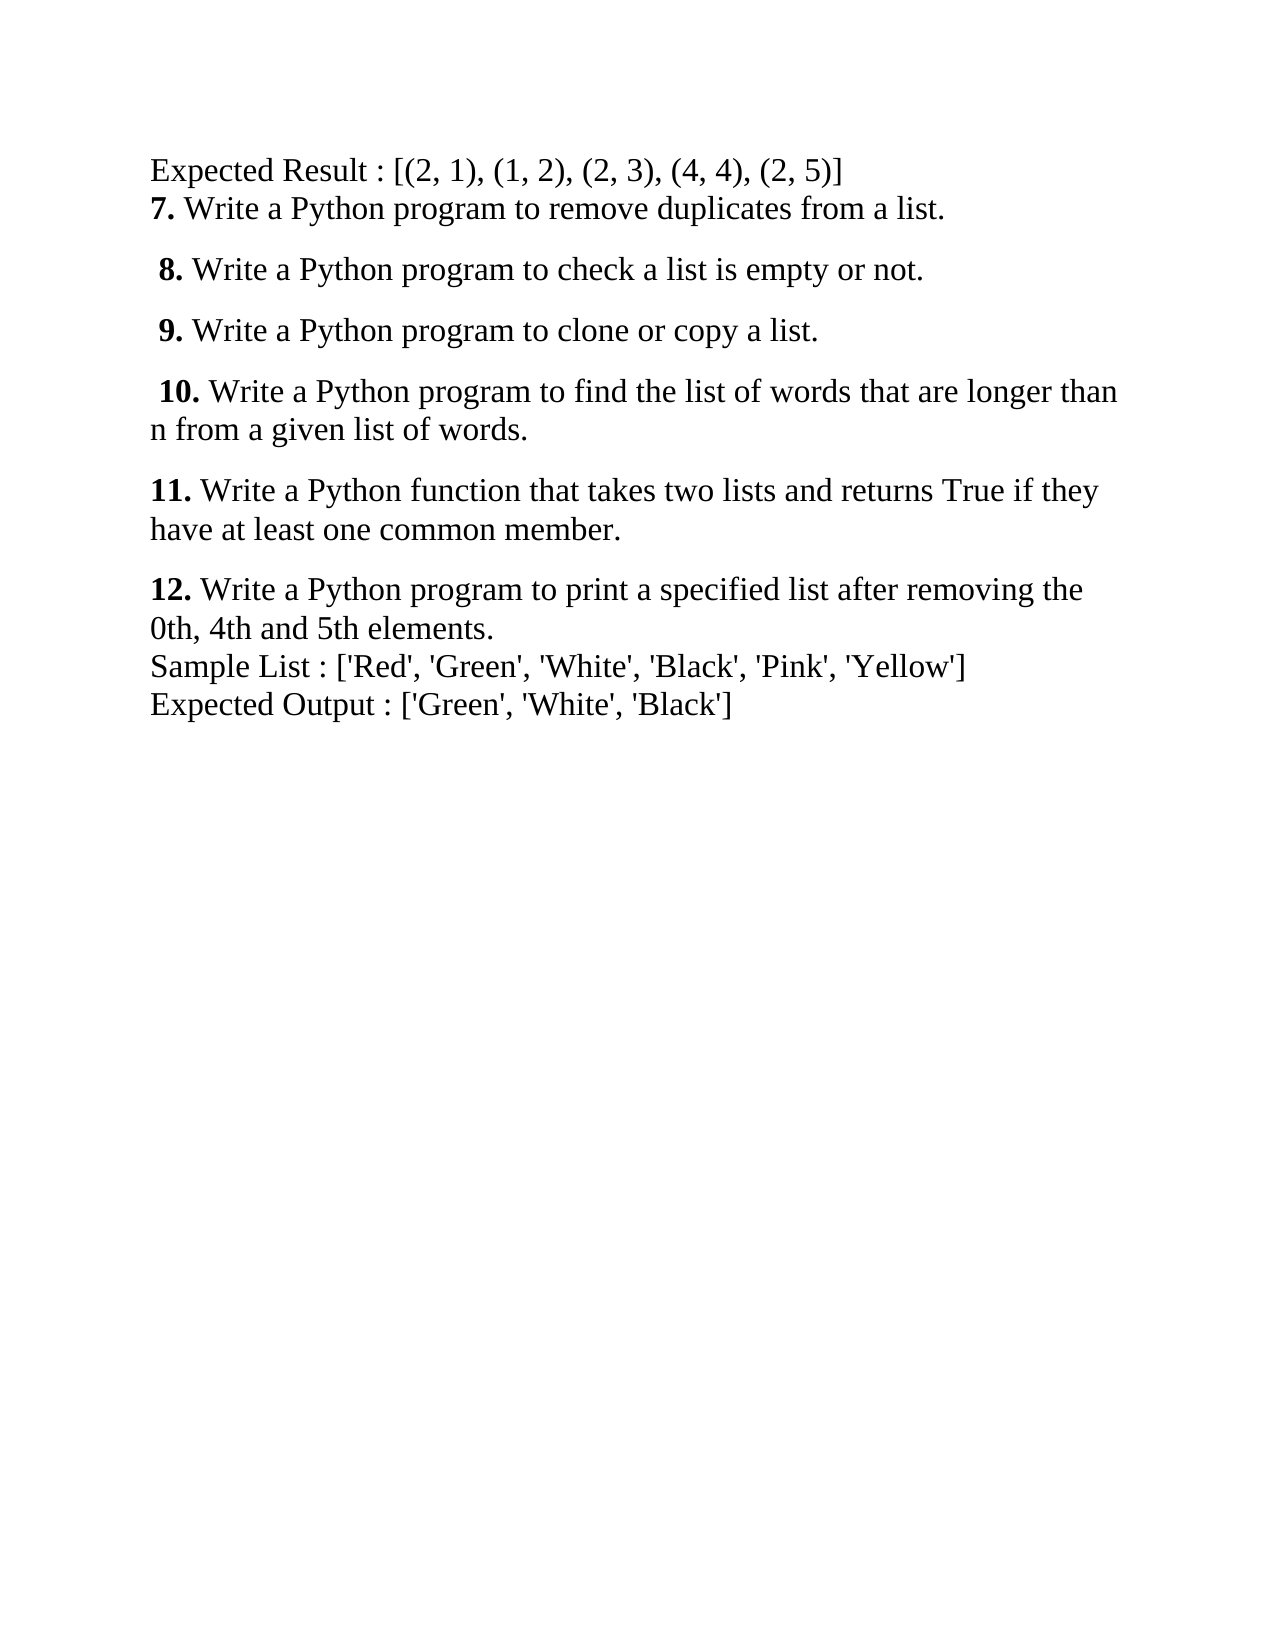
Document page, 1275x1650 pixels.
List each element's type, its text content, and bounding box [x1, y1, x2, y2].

text 8. Write a Python program to check a list is empty or not. [150, 249, 1125, 288]
text 11. Write a Python function that takes two lists and returns True if they have at least one common member. [150, 470, 1125, 547]
text 12. Write a Python program to print a specified list after removing the 0th, 4th and 5th elements. Sample List : ['Red', 'Green', 'White', 'Black', 'Pink', 'Yellow'] Expected Output : ['Green', 'White', 'Black'] [150, 570, 1125, 757]
text Expected Result : [(2, 1), (1, 2), (2, 3), (4, 4), (2, 5)] 7. Write a Python program to remove duplicates from a list. [150, 150, 1125, 227]
text 9. Write a Python program to clone or copy a list. [150, 310, 1125, 348]
text 10. Write a Python program to find the list of words that are longer than n from a given list of words. [150, 371, 1125, 448]
